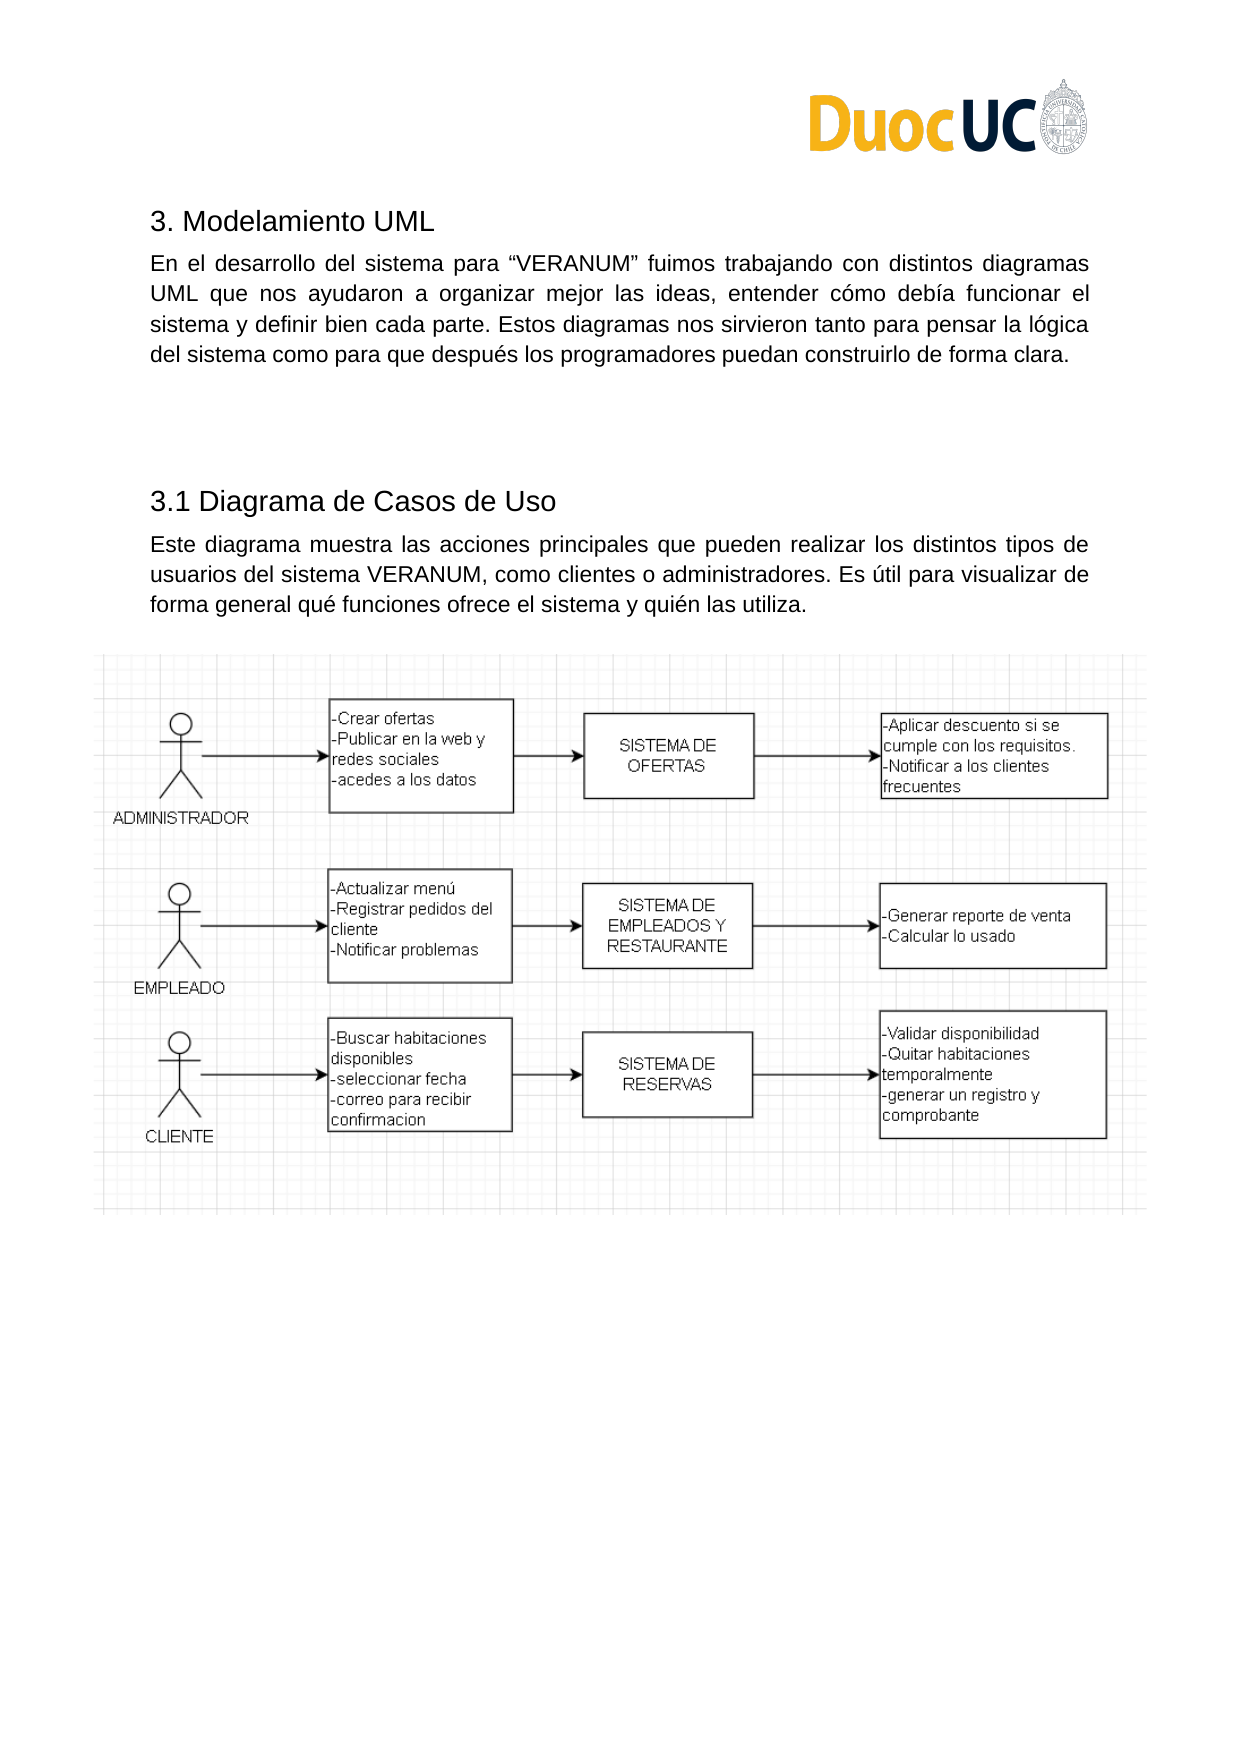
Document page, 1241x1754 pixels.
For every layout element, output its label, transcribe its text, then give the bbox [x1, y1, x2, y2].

text En el desarrollo del sistema para “VERANUM” fuimos trabajando con distintos diagramas UML que nos ayudaron a organizar mejor las ideas, entender cómo debía funcionar el sistema y definir bien cada parte. Estos diagramas nos sirvieron tanto para pensar la lógica del sistema como para que después los programadores puedan construirlo de forma clara. [150, 250, 1090, 367]
subtitle 3.1 Diagrama de Casos de Uso [150, 484, 1090, 518]
picture [93, 654, 1147, 1215]
picture [806, 75, 1091, 159]
subtitle 3. Modelamiento UML [150, 204, 1090, 238]
text Este diagrama muestra las acciones principales que pueden realizar los distintos tipos de usuarios del sistema VERANUM, como clientes o administradores. Es útil para visualizar de forma general qué funciones ofrece el sistema y quién las utiliza. [150, 531, 1090, 617]
